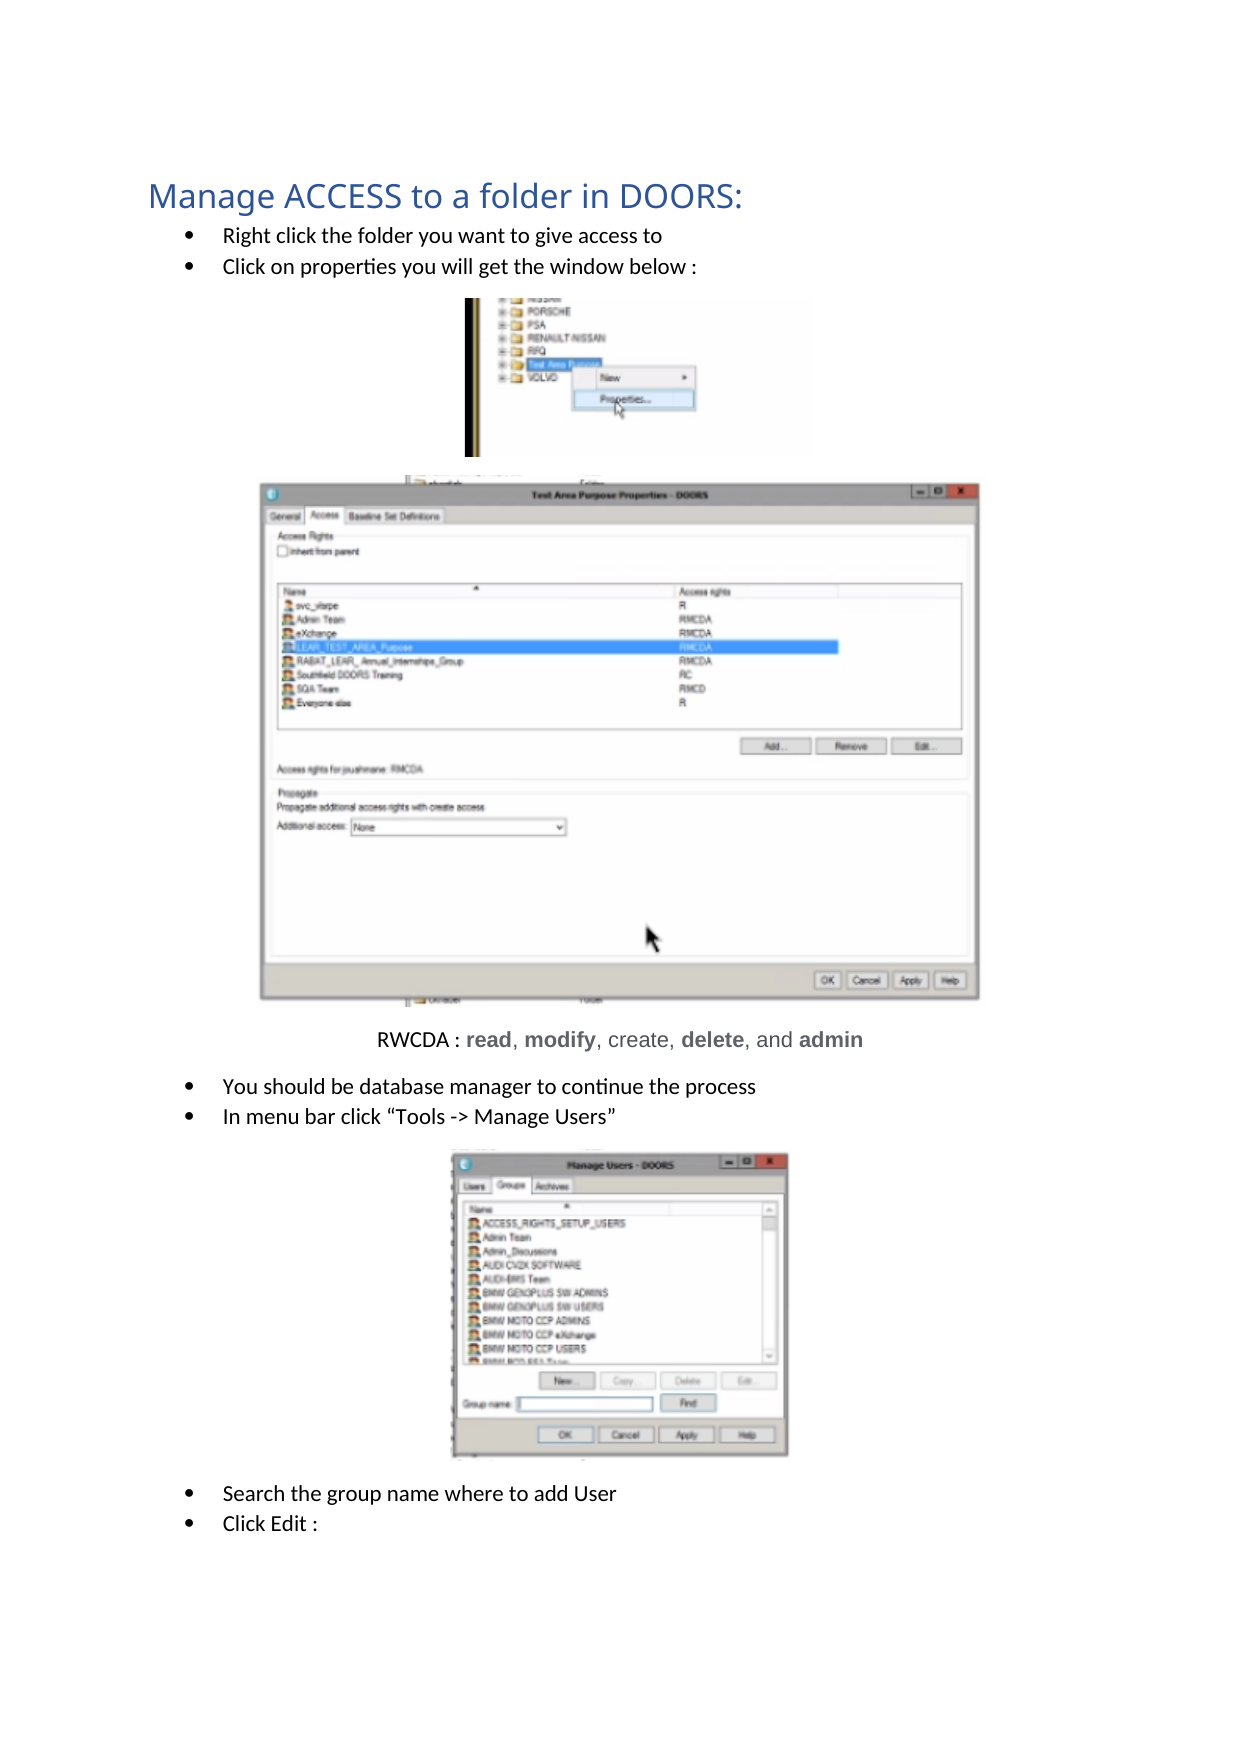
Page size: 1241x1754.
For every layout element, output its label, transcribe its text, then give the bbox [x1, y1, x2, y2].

list You should be database manager to continue the process [185, 1072, 1093, 1100]
picture [464, 298, 814, 457]
picture [254, 475, 986, 1007]
picture [450, 1149, 790, 1461]
text RWCDA : read, modify, create, delete, and admin [148, 1025, 1093, 1053]
list Click on properties you will get the window below : [185, 252, 1093, 280]
list Search the group name where to add User [185, 1479, 1093, 1507]
list Right click the folder you want to give access to [185, 222, 1093, 249]
list In menu bar click “Tools -> Manage Users” [185, 1102, 1093, 1131]
list Click Edit : [185, 1509, 1093, 1537]
subtitle Manage ACCESS to a folder in DOORS: [148, 173, 1093, 218]
